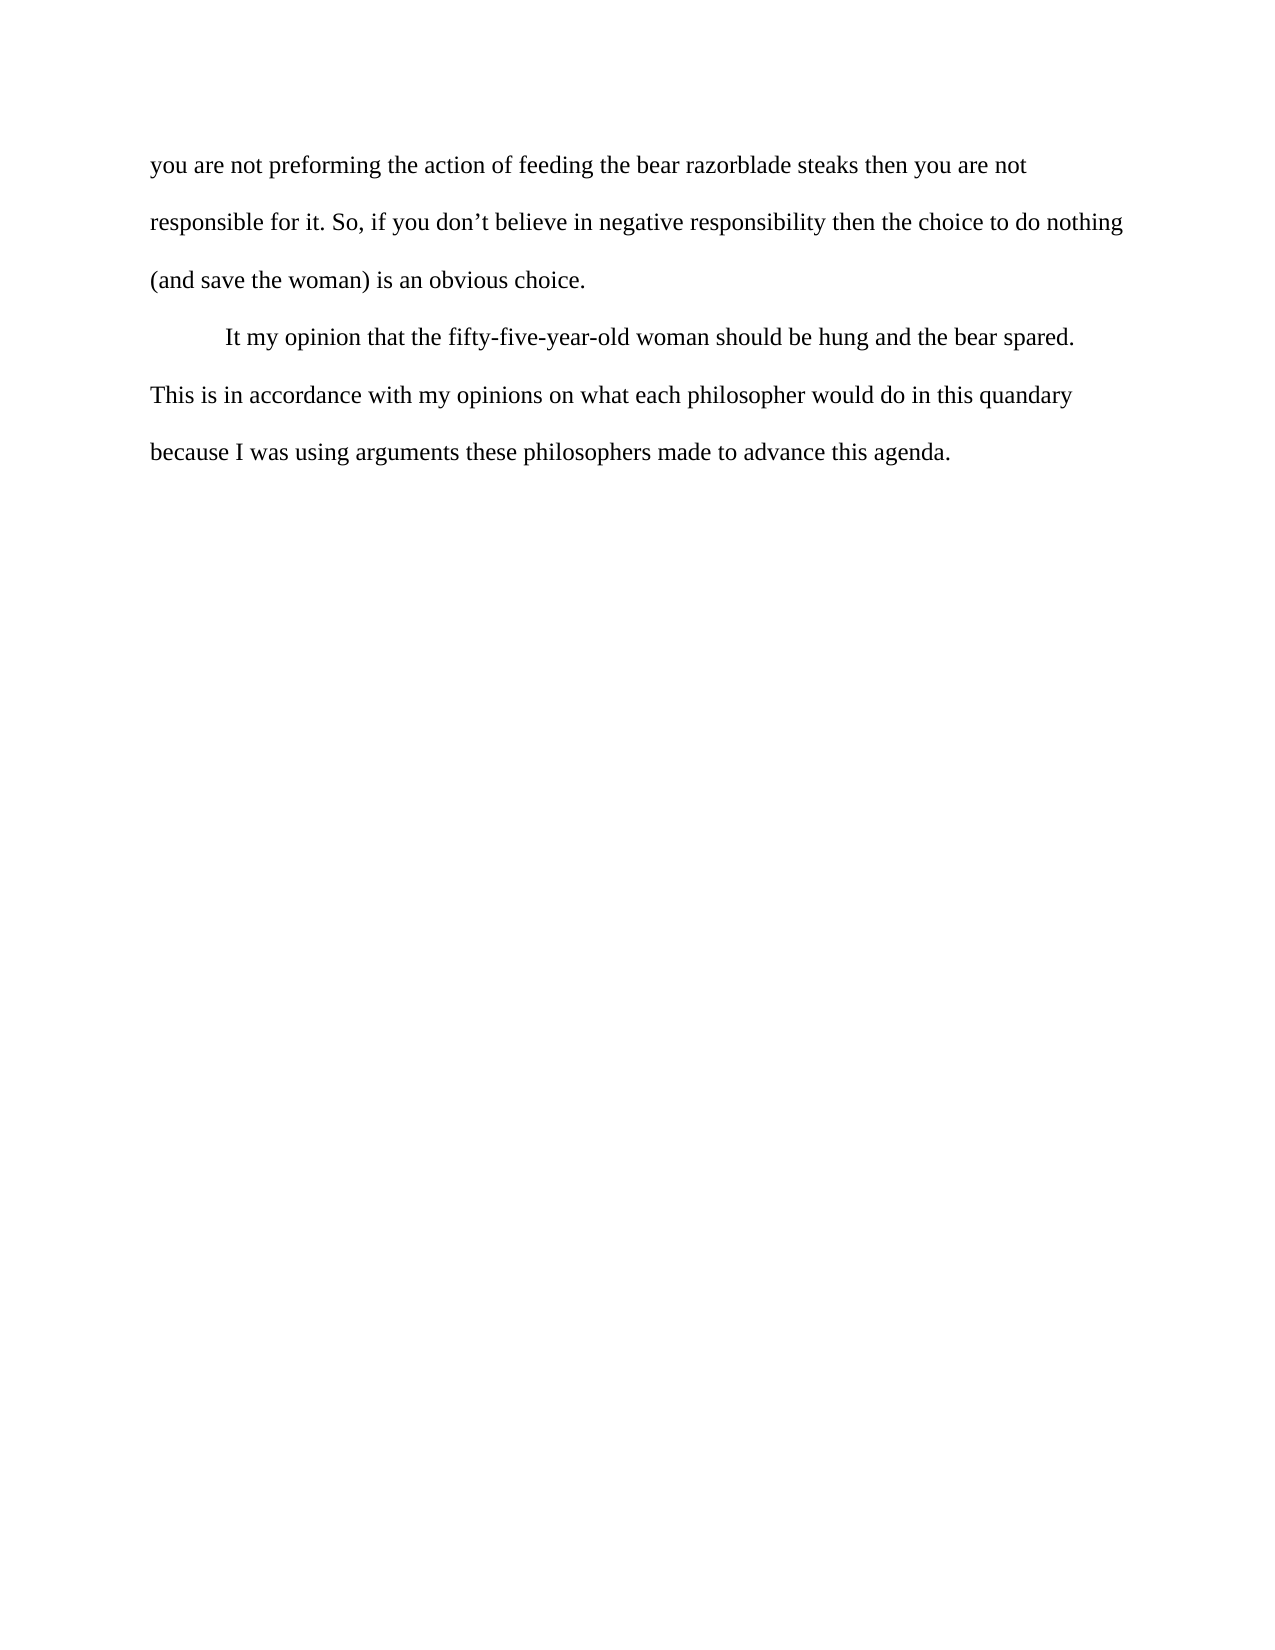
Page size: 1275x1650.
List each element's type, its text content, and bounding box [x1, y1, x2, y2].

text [150, 150, 1125, 294]
text It my opinion that the fifty-five-year-old woman should be hung and the bear spared. This is in accordance with my opinions on what each philosopher would do in this quandary because I was using arguments these philosophers made to advance this agenda. [150, 322, 1125, 466]
